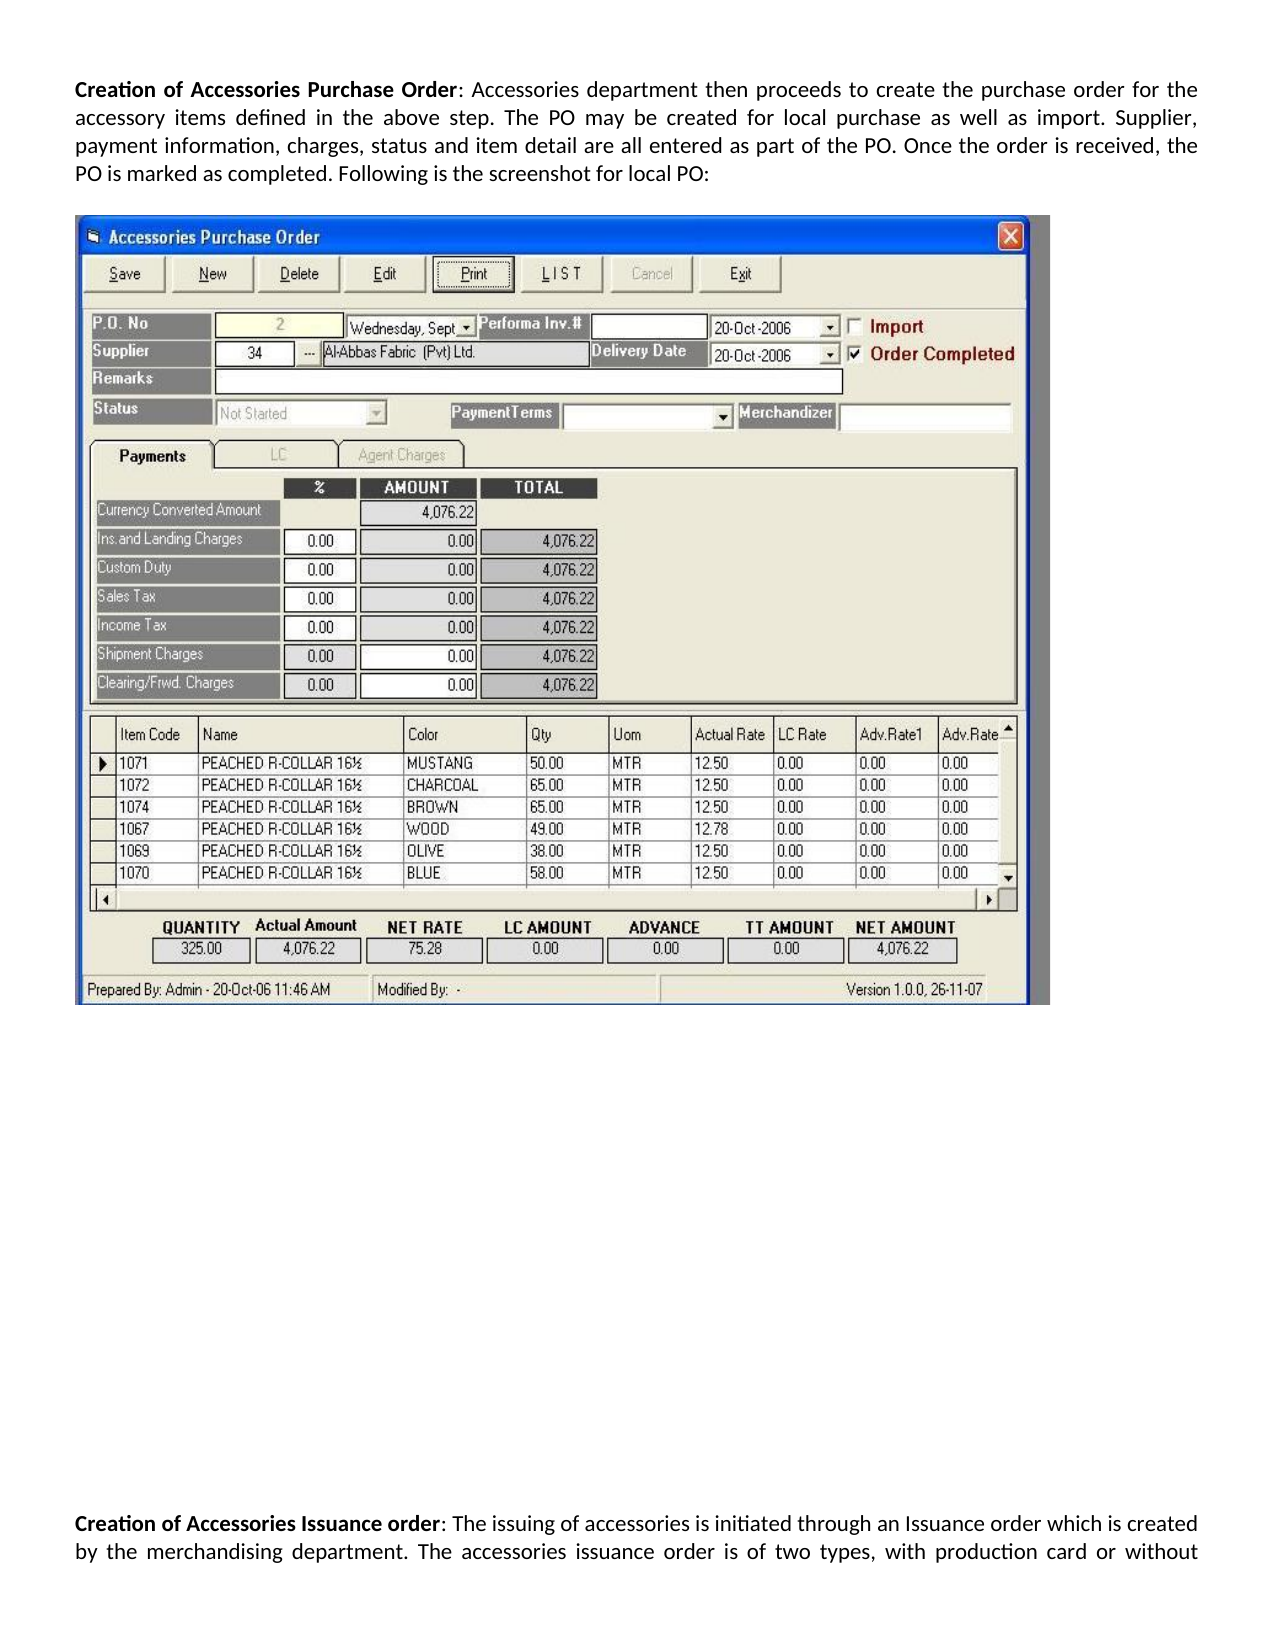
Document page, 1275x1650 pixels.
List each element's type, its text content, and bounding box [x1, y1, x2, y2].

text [75, 1509, 1200, 1565]
text Creation of Accessories Purchase Order: Accessories department then proceeds to create the purchase order for the accessory items defined in the above step. The PO may be created for local purchase as well as import. Supplier, payment information, charges, status and item detail are all entered as part of the PO. Once the order is received, the PO is marked as completed. Following is the screenshot for local PO: [75, 75, 1200, 187]
picture [75, 215, 1050, 1005]
